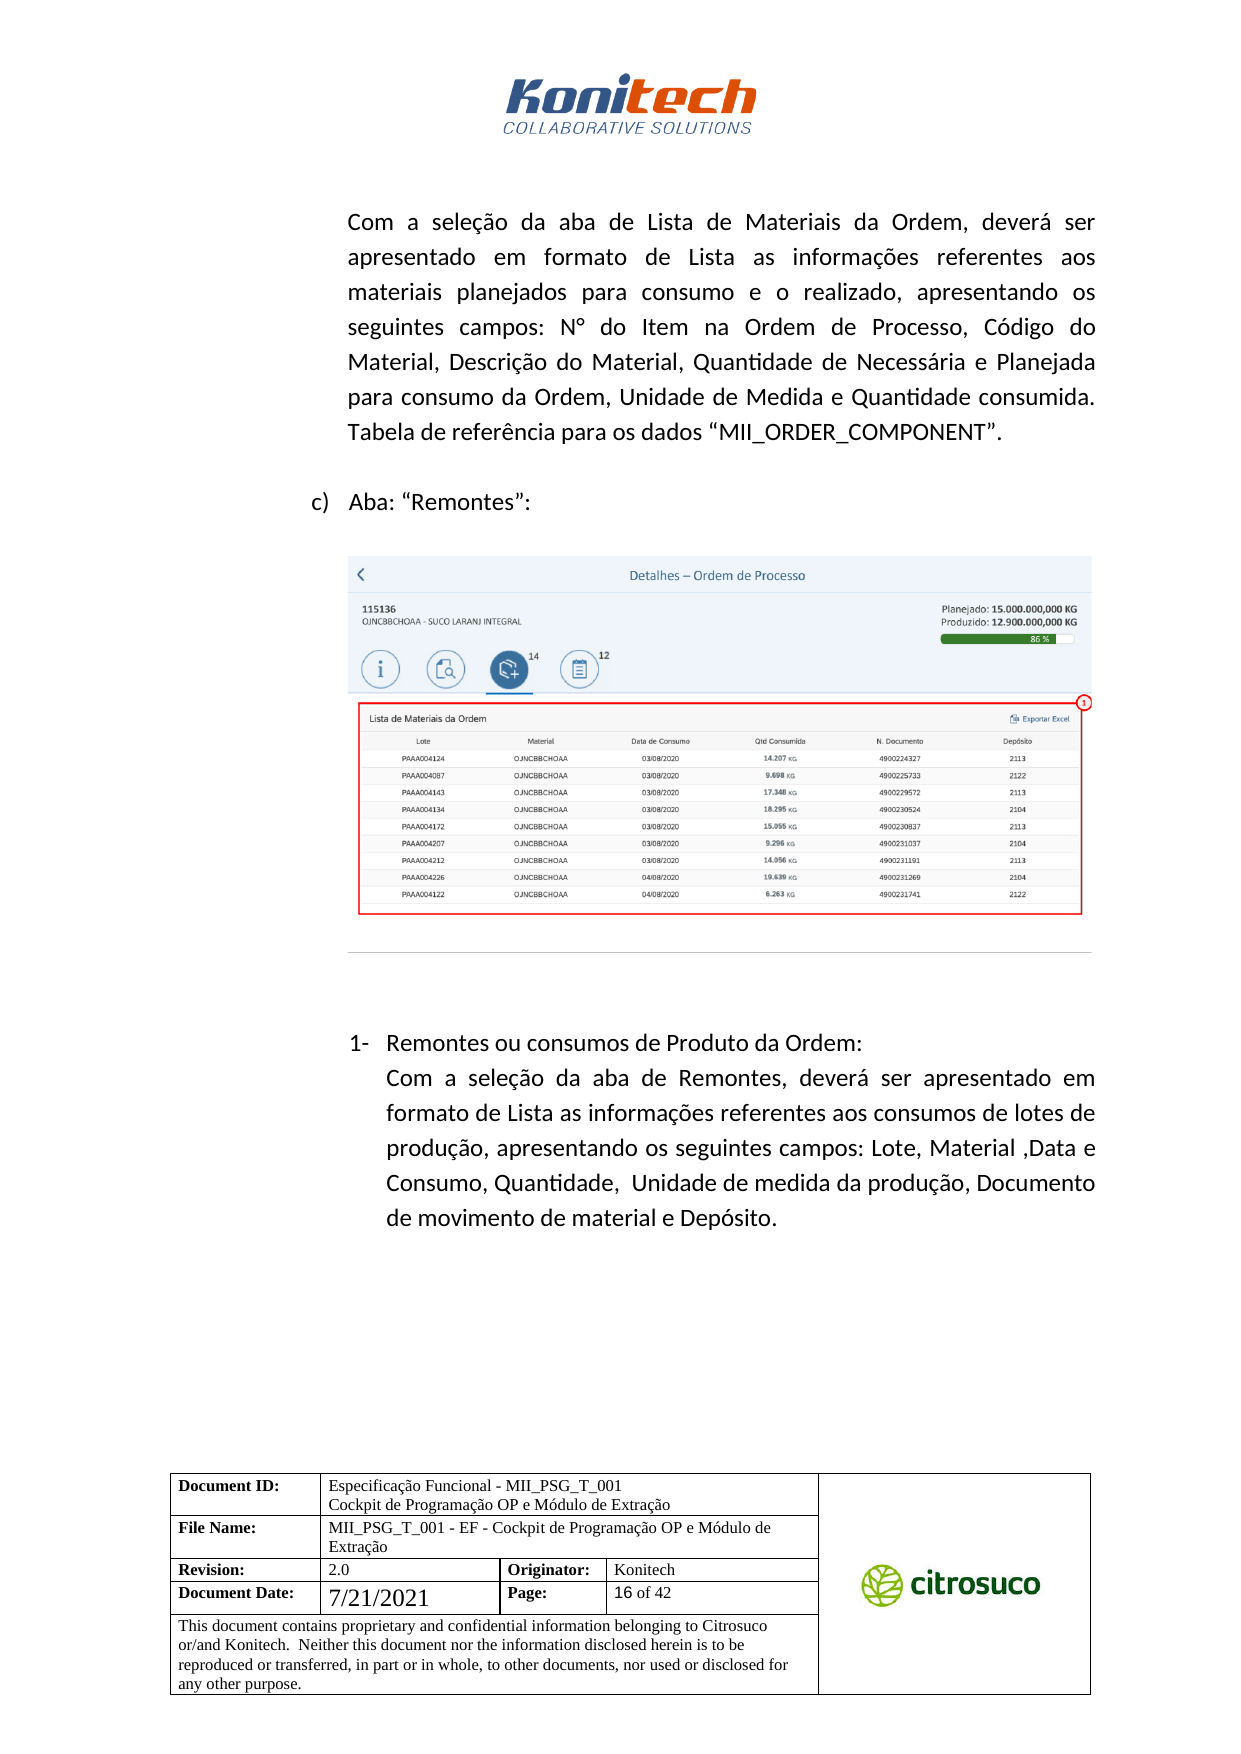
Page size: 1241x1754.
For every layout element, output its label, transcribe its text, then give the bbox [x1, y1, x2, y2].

list Aba: “Remontes”: [311, 486, 1097, 517]
list Remontes ou consumos de Produto da Ordem: [349, 1027, 1097, 1057]
list Com a seleção da aba de Remontes, deverá ser apresentado em formato de Lista as informações referentes aos consumos de lotes de produção, apresentando os seguintes campos: Lote, Material ,Data e Consumo, Quantidade, Unidade de medida da produção, Documento de movimento de material e Depósito. [386, 1062, 1097, 1232]
picture [503, 73, 757, 134]
picture [833, 1519, 1081, 1650]
list Com a seleção da aba de Lista de Materiais da Ordem, deverá ser apresentado em formato de Lista as informações referentes aos materiais planejados para consumo e o realizado, apresentando os seguintes campos: N° do Item na Ordem de Processo, Código do Material, Descrição do Material, Quantidade de Necessária e Planejada para consumo da Ordem, Unidade de Medida e Quantidade consumida. Tabela de referência para os dados “MII_ORDER_COMPONENT”. [347, 206, 1097, 447]
